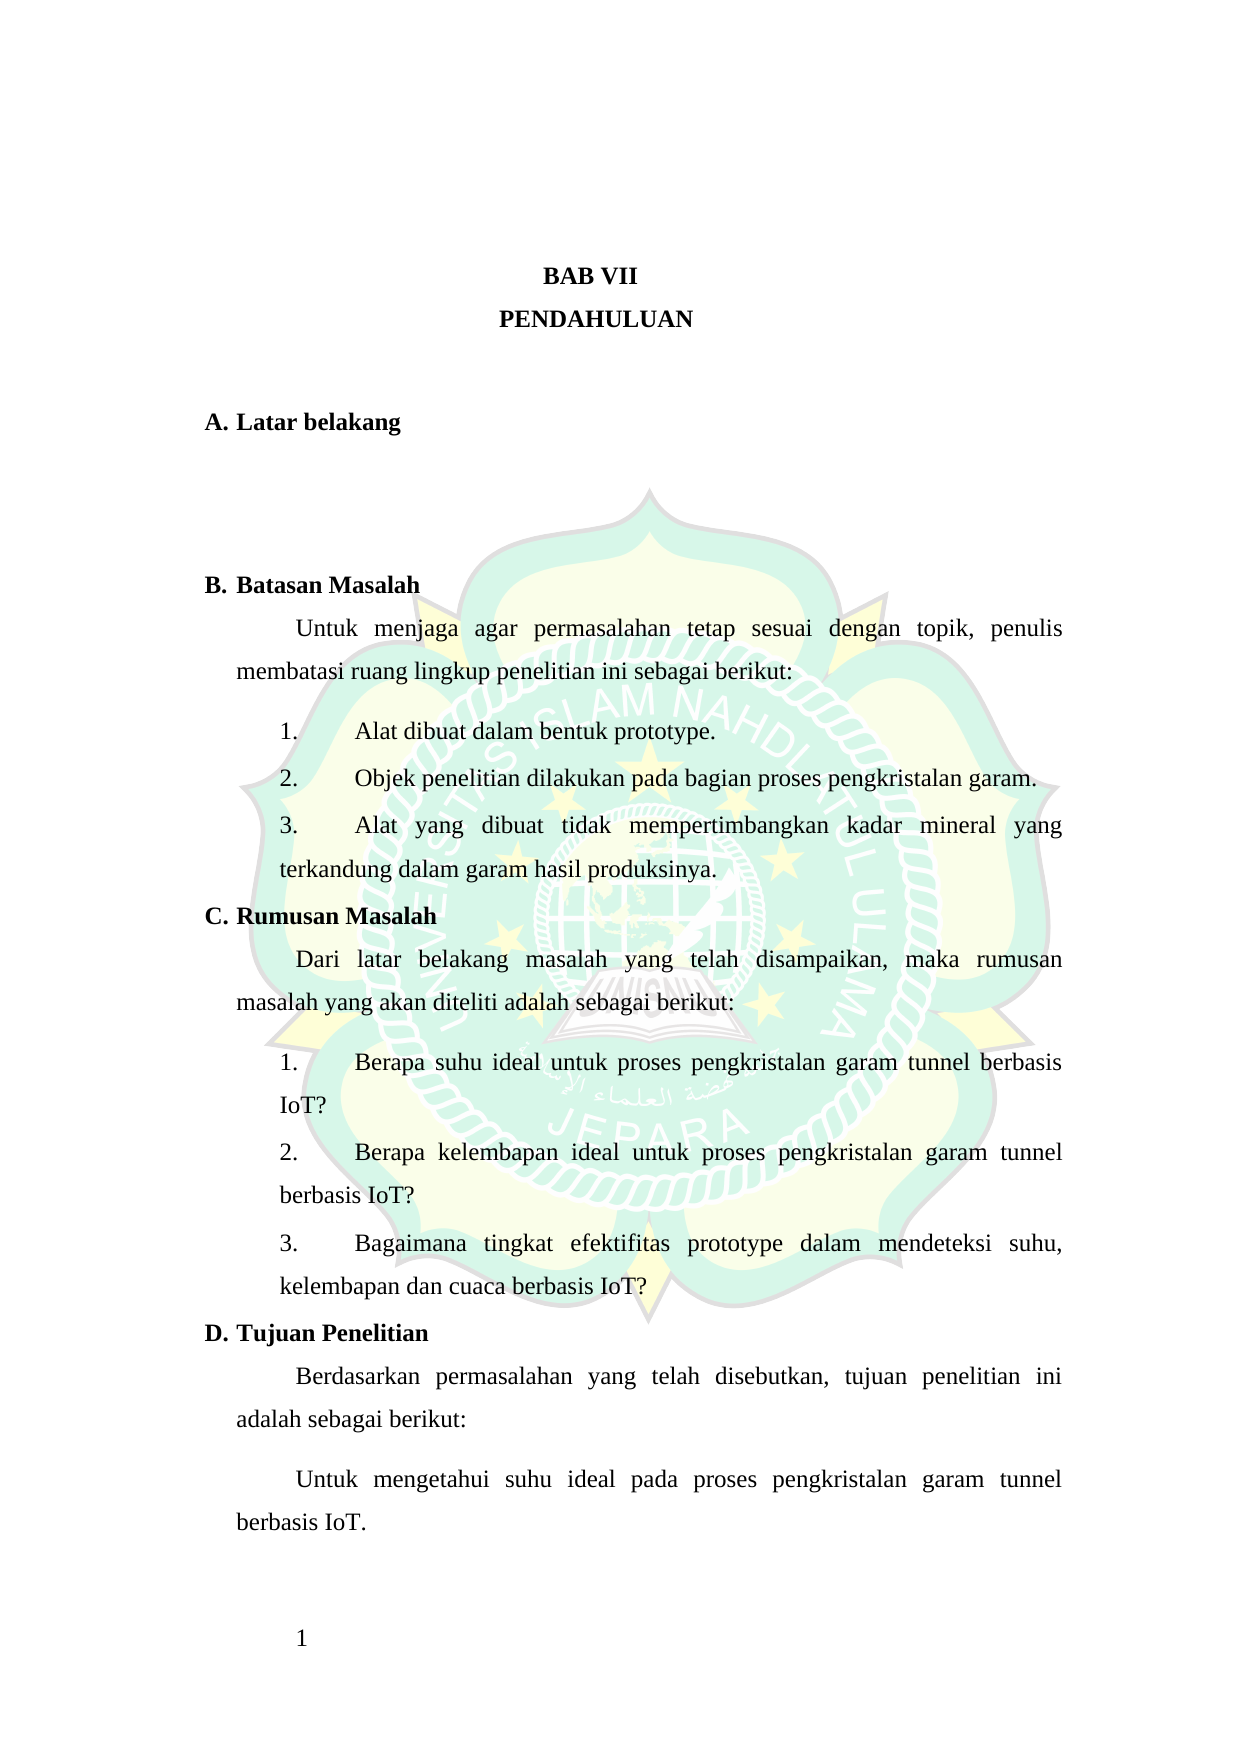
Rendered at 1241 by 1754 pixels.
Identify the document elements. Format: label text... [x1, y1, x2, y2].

text Dari latar belakang masalah yang telah disampaikan, maka rumusan masalah yang akan diteliti adalah sebagai berikut: [236, 944, 1063, 1016]
subtitle Berapa suhu ideal untuk proses pengkristalan garam tunnel berbasis IoT? [279, 1047, 1063, 1119]
text Berdasarkan permasalahan yang telah disebutkan, tujuan penelitian ini adalah sebagai berikut: [236, 1361, 1063, 1433]
subtitle Objek penelitian dilakukan pada bagian proses pengkristalan garam. [279, 763, 1063, 792]
text Untuk mengetahui suhu ideal pada proses pengkristalan garam tunnel berbasis IoT. [236, 1464, 1063, 1536]
text Untuk menjaga agar permasalahan tetap sesuai dengan topik, penulis membatasi ruang lingkup penelitian ini sebagai berikut: [236, 613, 1063, 685]
subtitle Alat dibuat dalam bentuk prototype. [279, 716, 1063, 745]
subtitle Batasan Masalah [204, 570, 1063, 599]
subtitle Rumusan Masalah [204, 901, 1063, 930]
subtitle PENDAHULUAN [129, 261, 1063, 333]
subtitle Latar belakang [204, 407, 1063, 436]
subtitle Alat yang dibuat tidak mempertimbangkan kadar mineral yang terkandung dalam garam hasil produksinya. [279, 811, 1063, 882]
subtitle Tujuan Penelitian [204, 1318, 1063, 1347]
subtitle Bagaimana tingkat efektifitas prototype dalam mendeteksi suhu, kelembapan dan cuaca berbasis IoT? [279, 1228, 1063, 1300]
subtitle Berapa kelembapan ideal untuk proses pengkristalan garam tunnel berbasis IoT? [279, 1137, 1063, 1209]
